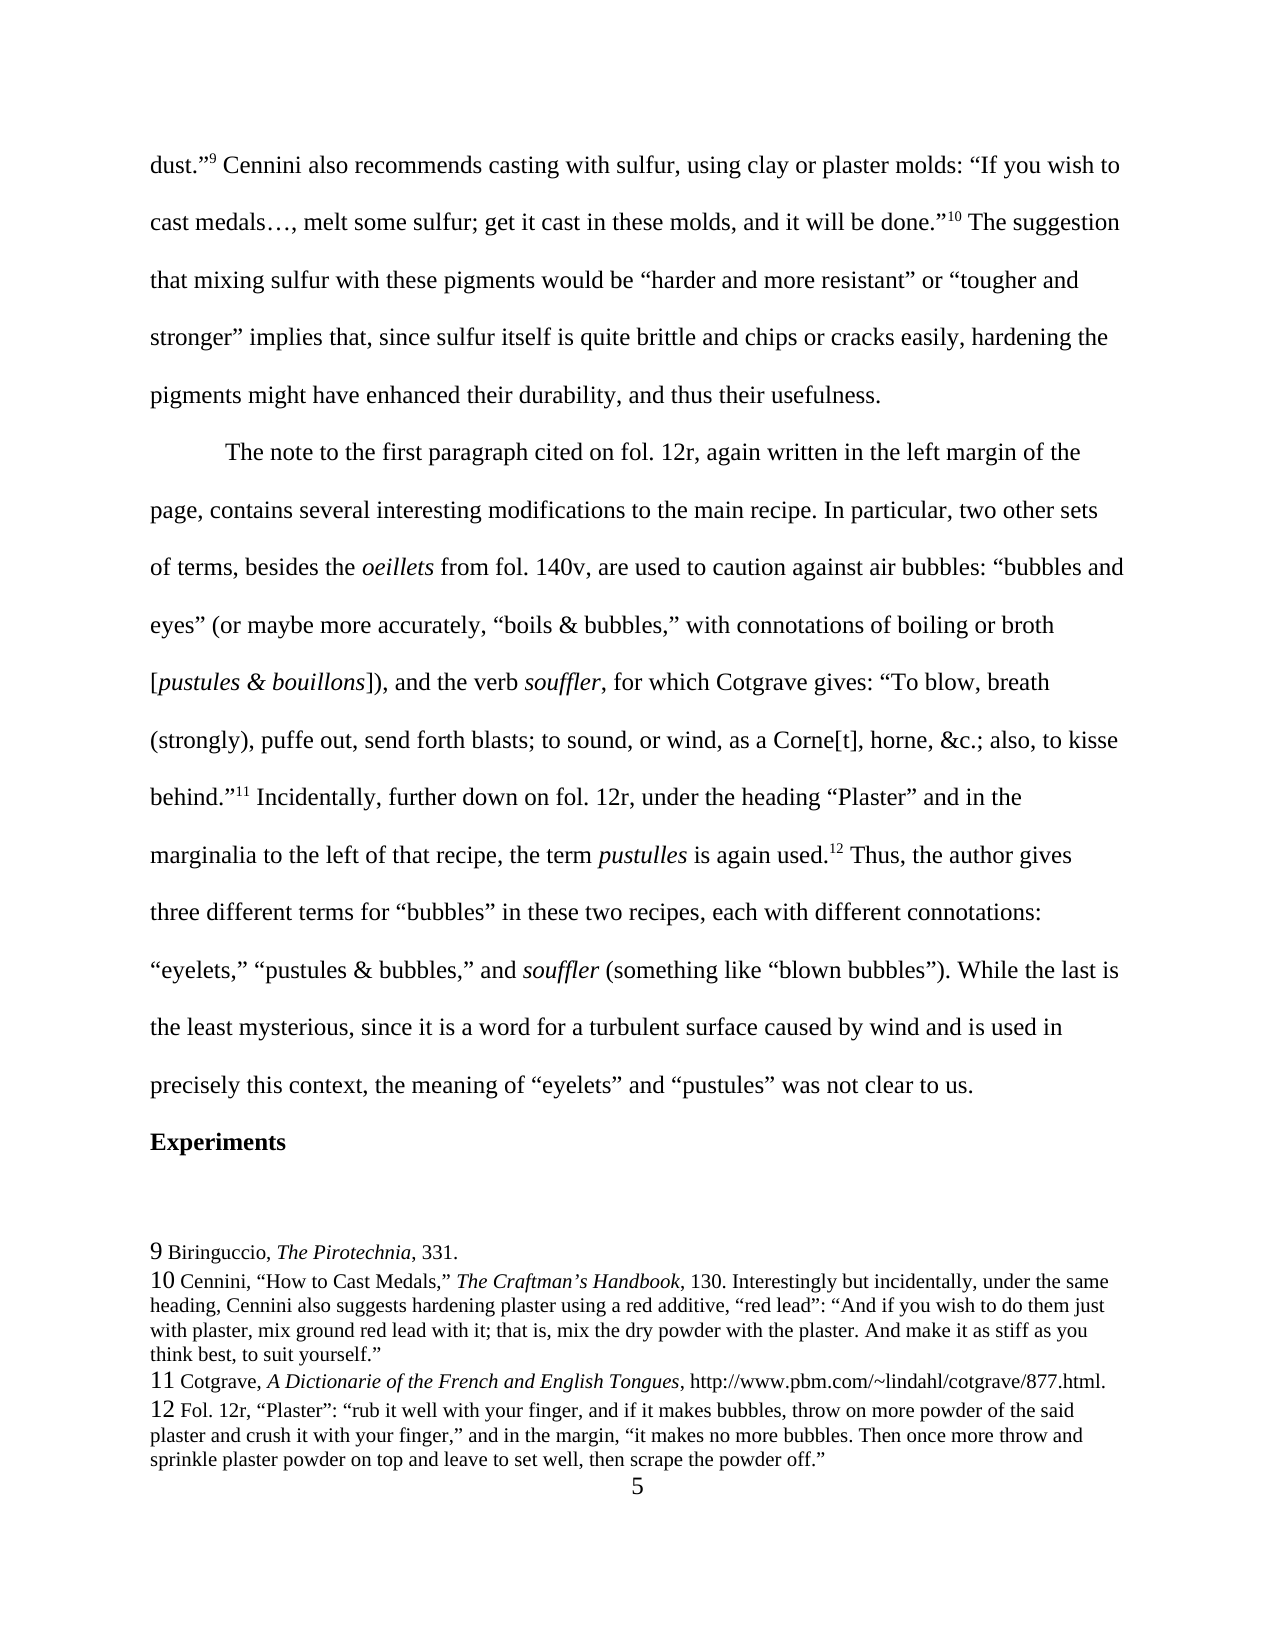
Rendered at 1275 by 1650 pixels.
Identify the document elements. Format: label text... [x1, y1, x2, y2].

text The note to the first paragraph cited on fol. 12r, again written in the left margin of the page, contains several interesting modifications to the main recipe. In particular, two other sets of terms, besides the oeillets from fol. 140v, are used to caution against air bubbles: “bubbles and eyes” (or maybe more accurately, “boils & bubbles,” with connotations of boiling or broth [pustules & bouillons]), and the verb souffler, for which Cotgrave gives: “To blow, breath (strongly), puffe out, send forth blasts; to sound, or wind, as a Corne[t], horne, &c.; also, to kisse behind.” Incidentally, further down on fol. 12r, under the heading “Plaster” and in the marginalia to the left of that recipe, the term pustulles is again used. Thus, the author gives three different terms for “bubbles” in these two recipes, each with different connotations: “eyelets,” “pustules & bubbles,” and souffler (something like “blown bubbles”). While the last is the least mysterious, since it is a word for a turbulent surface caused by wind and is used in precisely this context, the meaning of “eyelets” and “pustules” was not clear to us. [150, 437, 1125, 1099]
text Experiments [150, 1127, 1125, 1156]
text As described in Cennino Cennini’s The Craftsman’s Handbook, “soot black” is the soot collected from a lamp burning linseed oil. Cennini also provides an explanation of “sanguine”: “mark out all the outlines with dark sinoper and a little black, tempered; and this will be called ‘sanguine.’” What Cennini means by “dark sinoper” is not entirely clear. In fact, Cennini’s translator uses the term as an example of a word with a diffuse meaning, and is therefore difficult to translate: “In other cases, such as his [Cennini’s term] sinopia, the meaning is too general to be reduced to any single commercial term.” Vannoccio Biringuccio mentions a similar mixture of sulfur and red powder: “When I did not have plaster of Paris, I have used sulfur and brick dust.” Cennini also recommends casting with sulfur, using clay or plaster molds: “If you wish to cast medals…, melt some sulfur; get it cast in these molds, and it will be done.” The suggestion that mixing sulfur with these pigments would be “harder and more resistant” or “tougher and stronger” implies that, since sulfur itself is quite brittle and chips or cracks easily, hardening the pigments might have enhanced their durability, and thus their usefulness. [150, 150, 1125, 409]
